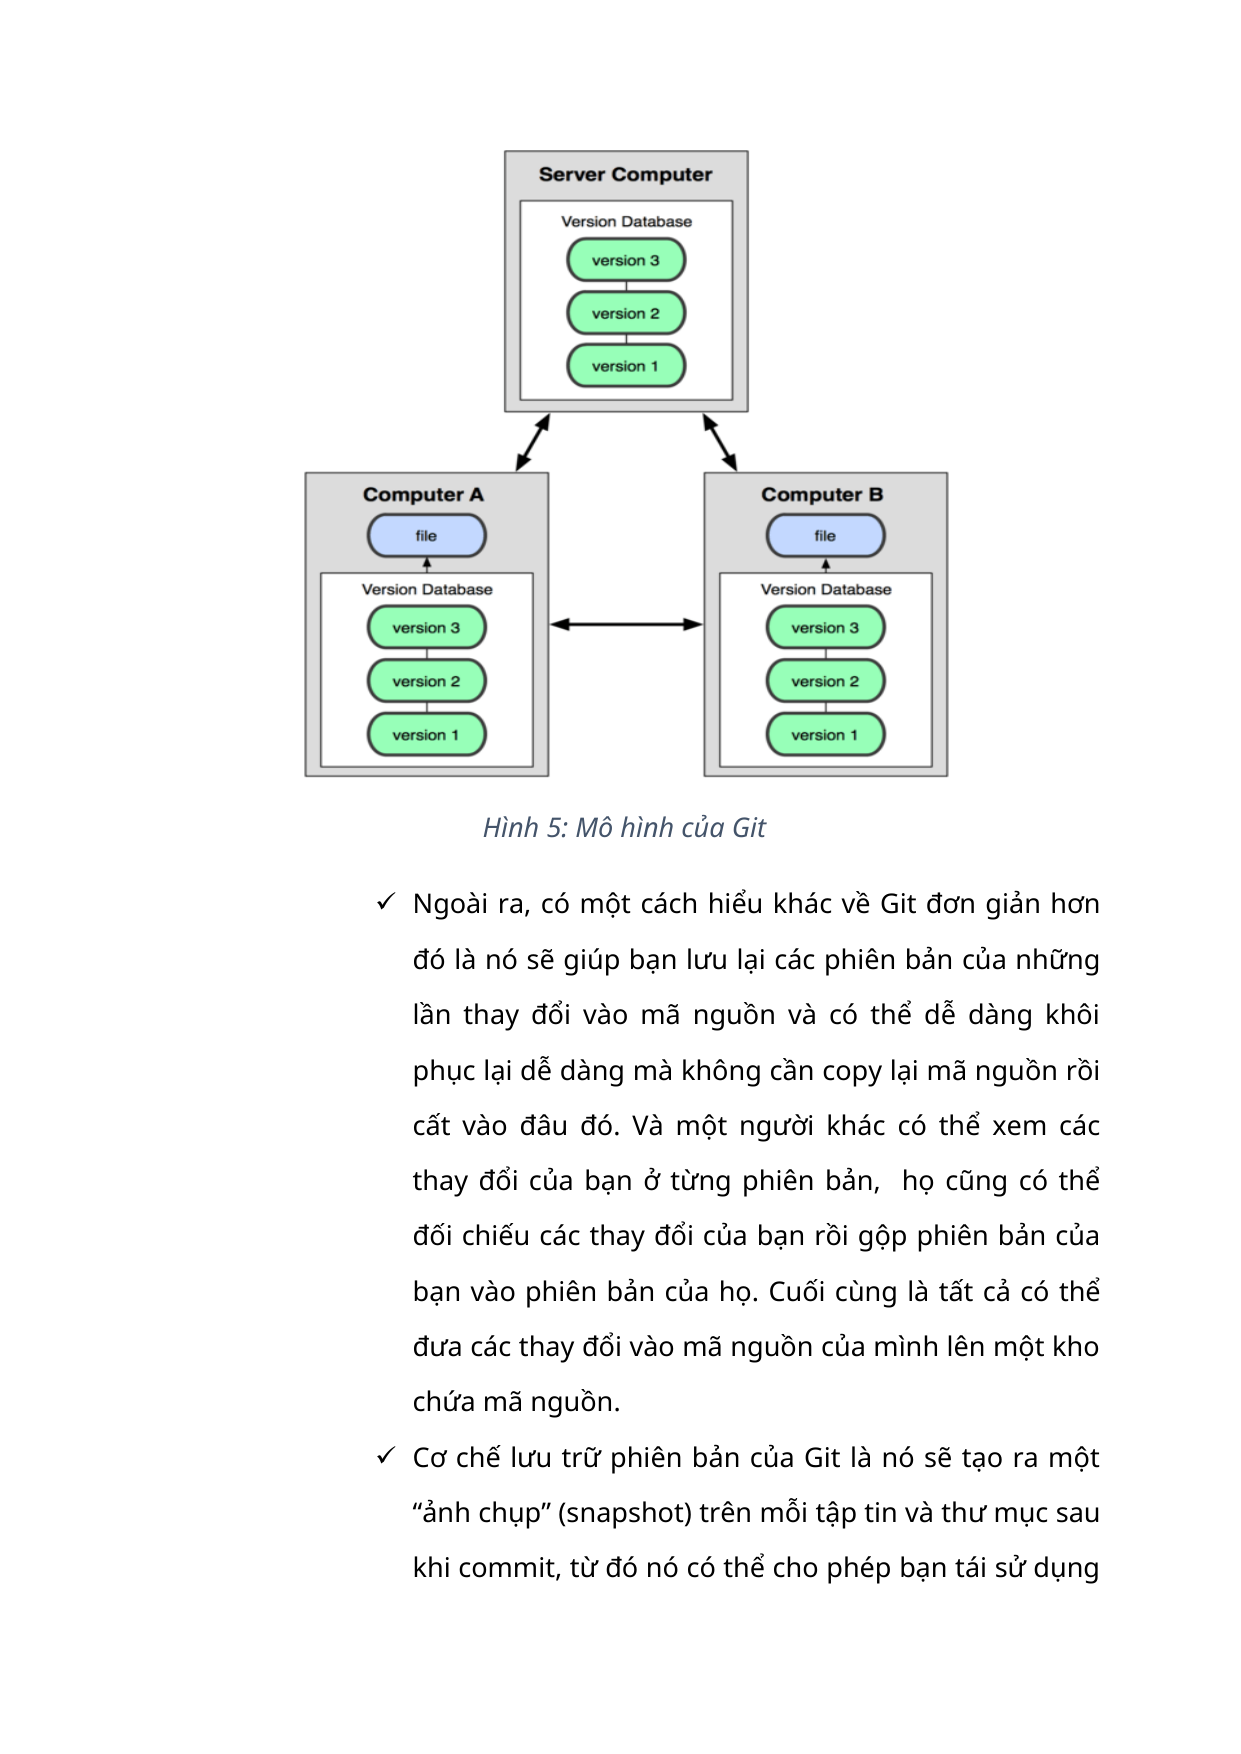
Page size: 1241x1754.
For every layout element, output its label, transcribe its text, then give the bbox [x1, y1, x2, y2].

picture [302, 150, 950, 779]
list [375, 1438, 1101, 1586]
list Ngoài ra, có một cách hiểu khác về Git đơn giản hơn đó là nó sẽ giúp bạn lưu lại các phiên bản của những lần thay đổi vào mã nguồn và có thể dễ dàng khôi phục lại dễ dàng mà không cần copy lại mã nguồn rồi cất vào đâu đó. Và một người khác có thể xem các thay đổi của bạn ở từng phiên bản, họ cũng có thể đối chiếu các thay đổi của bạn rồi gộp phiên bản của bạn vào phiên bản của họ. Cuối cùng là tất cả có thể đưa các thay đổi vào mã nguồn của mình lên một kho chứa mã nguồn. [375, 885, 1101, 1420]
